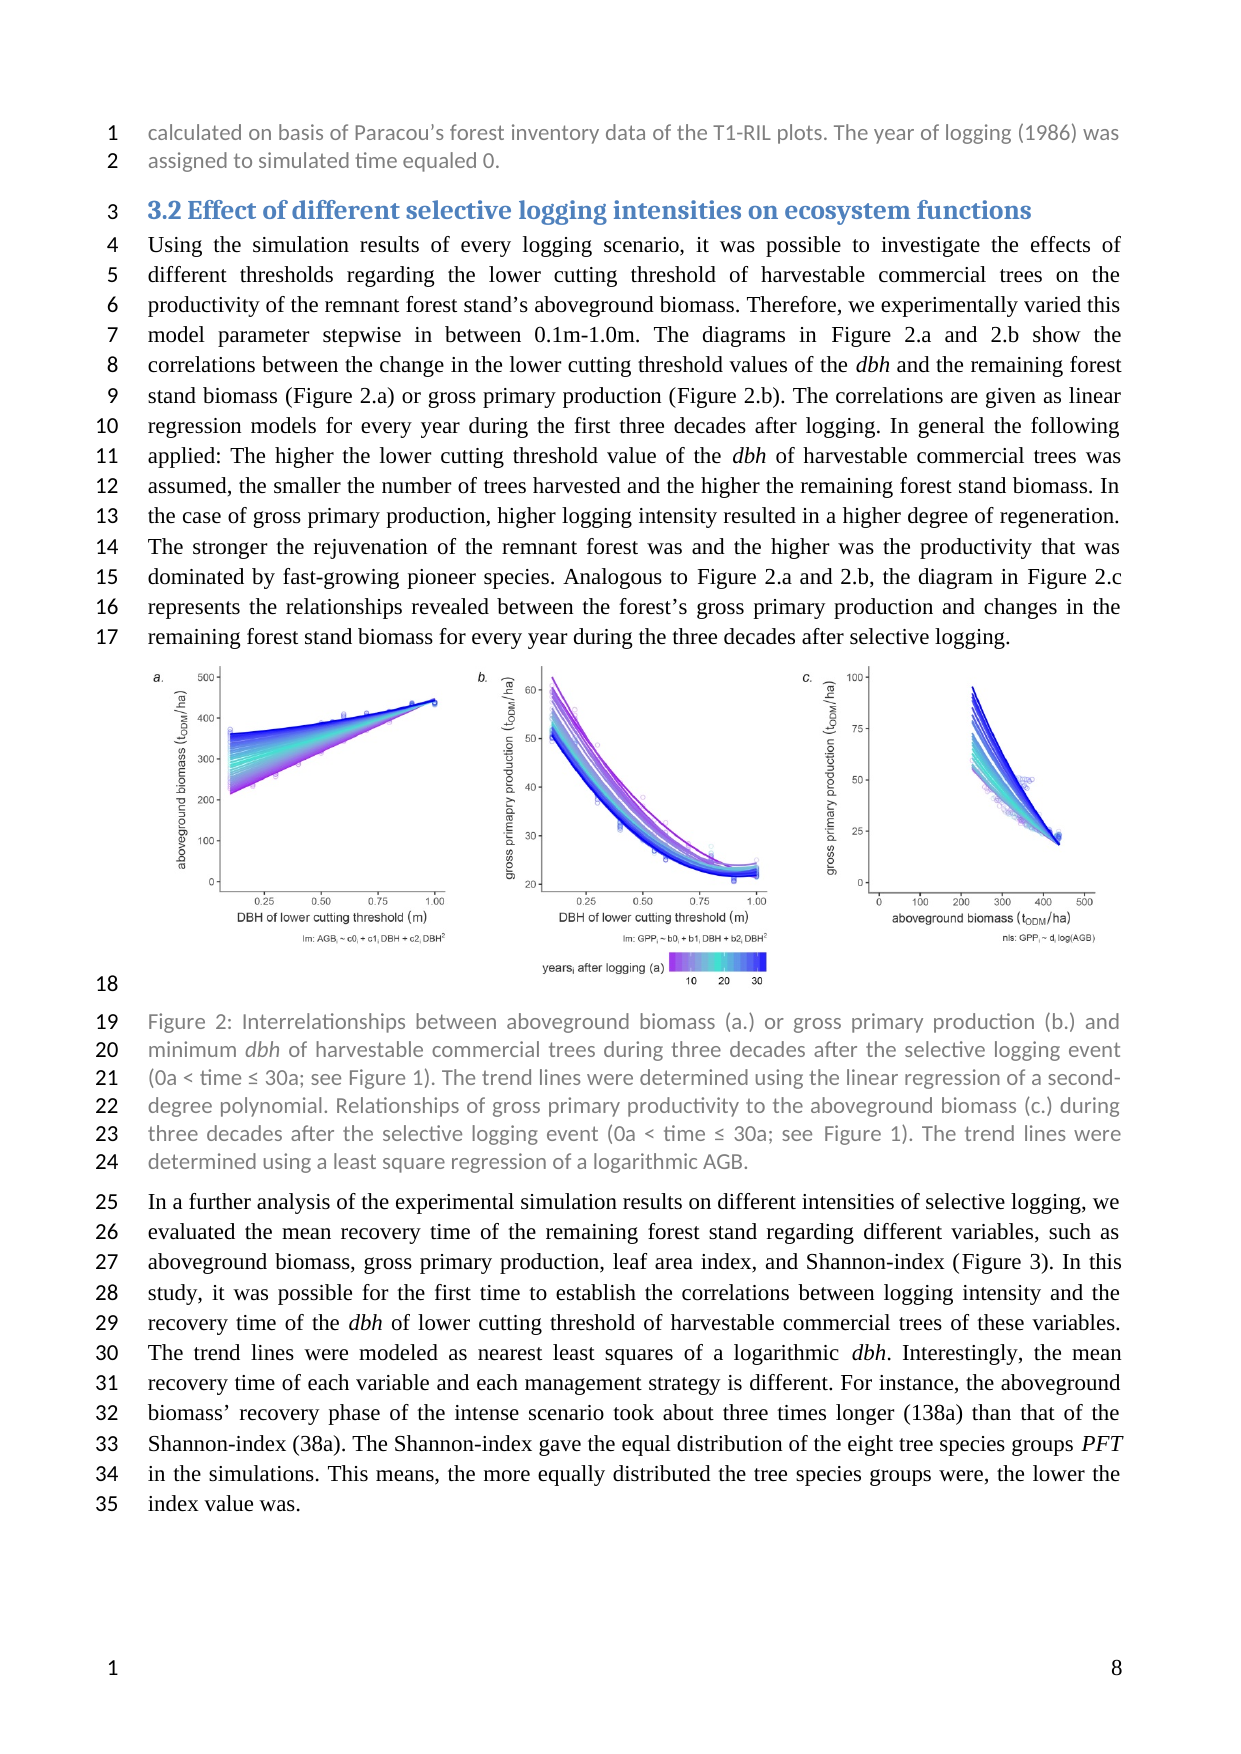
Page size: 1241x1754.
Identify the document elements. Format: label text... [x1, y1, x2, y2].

subtitle 3.2 Effect of different selective logging intensities on ecosystem functions [148, 195, 1122, 226]
text Figure 2: Interrelationships between aboveground biomass (a.) or gross primary production (b.) and minimum dbh of harvestable commercial trees during three decades after the selective logging event (0a < time ≤ 30a; see Figure 1). The trend lines were determined using the linear regression of a second-degree polynomial. Relationships of gross primary productivity to the aboveground biomass (c.) during three decades after the selective logging event (0a < time ≤ 30a; see Figure 1). The trend lines were determined using a least square regression of a logarithmic AGB. [148, 1007, 1122, 1175]
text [148, 118, 1122, 174]
picture [147, 666, 1121, 991]
text Using the simulation results of every logging scenario, it was possible to investigate the effects of different thresholds regarding the lower cutting threshold of harvestable commercial trees on the productivity of the remnant forest stand’s aboveground biomass. Therefore, we experimentally varied this model parameter stepwise in between 0.1m-1.0m. The diagrams in Figure 2.a and 2.b show the correlations between the change in the lower cutting threshold values of the dbh and the remaining forest stand biomass (Figure 2.a) or gross primary production (Figure 2.b). The correlations are given as linear regression models for every year during the first three decades after logging. In general the following applied: The higher the lower cutting threshold value of the dbh of harvestable commercial trees was assumed, the smaller the number of trees harvested and the higher the remaining forest stand biomass. In the case of gross primary production, higher logging intensity resulted in a higher degree of regeneration. The stronger the rejuvenation of the remnant forest was and the higher was the productivity that was dominated by fast-growing pioneer species. Analogous to Figure 2.a and 2.b, the diagram in Figure 2.c represents the relationships revealed between the forest’s gross primary production and changes in the remaining forest stand biomass for every year during the three decades after selective logging. [148, 231, 1122, 650]
text In a further analysis of the experimental simulation results on different intensities of selective logging, we evaluated the mean recovery time of the remaining forest stand regarding different variables, such as aboveground biomass, gross primary production, leaf area index, and Shannon-index (Figure 3). In this study, it was possible for the first time to establish the correlations between logging intensity and the recovery time of the dbh of lower cutting threshold of harvestable commercial trees of these variables. The trend lines were modeled as nearest least squares of a logarithmic dbh. Interestingly, the mean recovery time of each variable and each management strategy is different. For instance, the aboveground biomass’ recovery phase of the intense scenario took about three times longer (138a) than that of the Shannon-index (38a). The Shannon-index gave the equal distribution of the eight tree species groups PFT in the simulations. This means, the more equally distributed the tree species groups were, the lower the index value was. [148, 1188, 1122, 1516]
